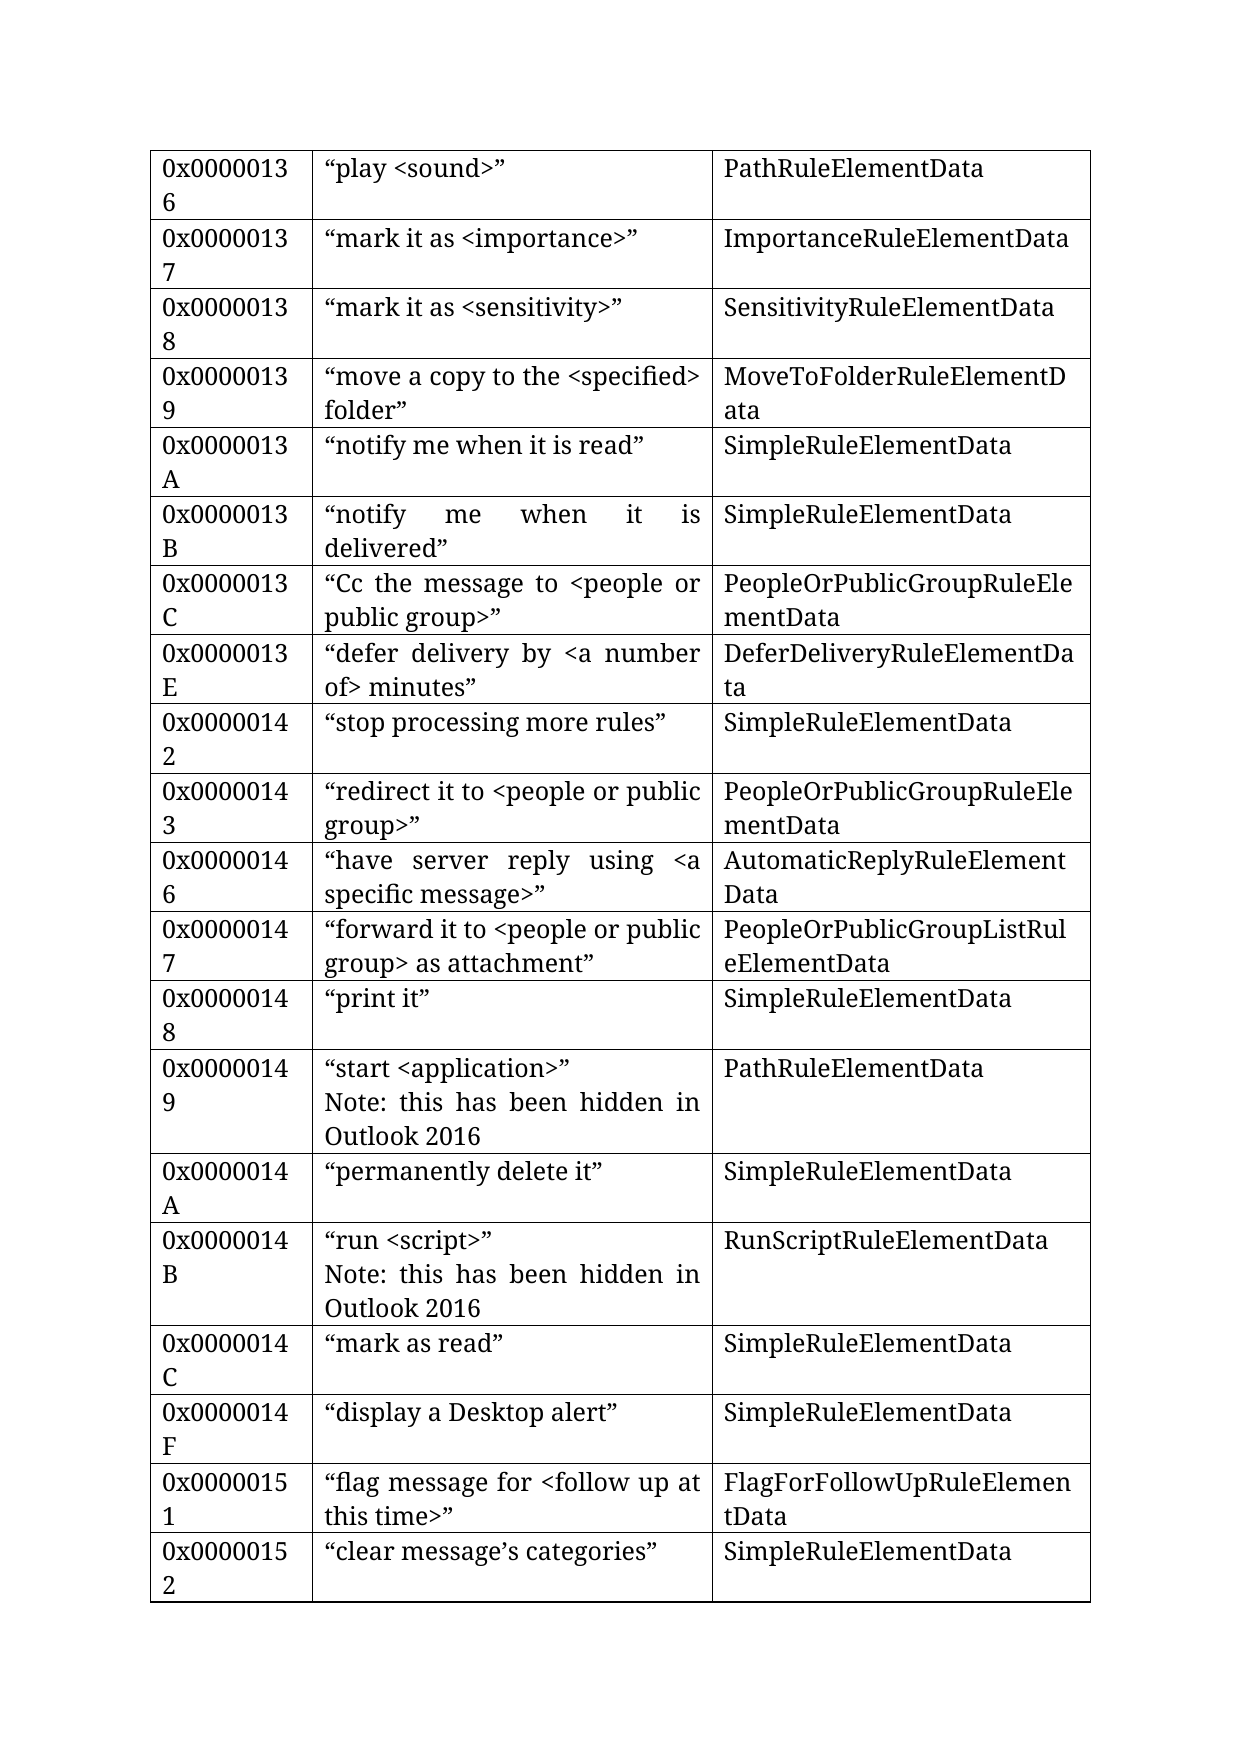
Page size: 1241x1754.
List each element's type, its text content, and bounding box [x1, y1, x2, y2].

table_cell SimpleRuleElementData [713, 1395, 1090, 1463]
table_cell 0x0000014B [151, 1223, 312, 1325]
table_cell PathRuleElementData [713, 151, 1090, 219]
table_cell PathRuleElementData [713, 1050, 1090, 1152]
table_cell 0x00000137 [151, 220, 312, 288]
table_cell RunScriptRuleElementData [713, 1223, 1090, 1325]
table_cell SimpleRuleElementData [713, 497, 1090, 565]
table_cell SimpleRuleElementData [713, 1533, 1090, 1601]
table_cell 0x00000146 [151, 843, 312, 911]
table_cell ImportanceRuleElementData [713, 220, 1090, 288]
table_cell PeopleOrPublicGroupListRuleElementData [713, 912, 1090, 980]
table_cell 0x0000013C [151, 566, 312, 634]
table_cell SimpleRuleElementData [713, 1154, 1090, 1222]
table_cell SimpleRuleElementData [713, 704, 1090, 772]
table_cell 0x00000149 [151, 1050, 312, 1152]
table_cell MoveToFolderRuleElementData [713, 359, 1090, 427]
table_cell 0x0000014C [151, 1326, 312, 1394]
table_cell “redirect it to <people or public group>” [313, 774, 712, 842]
table_cell “notify me when it is delivered” [313, 497, 712, 565]
table_cell “mark as read” [313, 1326, 712, 1394]
table_cell “stop processing more rules” [313, 704, 712, 772]
table_cell 0x0000013A [151, 428, 312, 496]
table_cell 0x0000013E [151, 635, 312, 703]
table_cell SimpleRuleElementData [713, 1326, 1090, 1394]
table_cell PeopleOrPublicGroupRuleElementData [713, 774, 1090, 842]
table_cell “Cc the message to <people or public group>” [313, 566, 712, 634]
table_cell “notify me when it is read” [313, 428, 712, 496]
table_cell “have server reply using <a specific message>” [313, 843, 712, 911]
table_cell SimpleRuleElementData [713, 981, 1090, 1049]
table_cell SensitivityRuleElementData [713, 289, 1090, 357]
table_cell SimpleRuleElementData [713, 428, 1090, 496]
table_cell “clear message’s categories” [313, 1533, 712, 1601]
table_cell “run <script>” Note: this has been hidden in Outlook 2016 [313, 1223, 712, 1325]
table_cell 0x00000148 [151, 981, 312, 1049]
table_cell PeopleOrPublicGroupRuleElementData [713, 566, 1090, 634]
table_cell “display a Desktop alert” [313, 1395, 712, 1463]
table_cell “print it” [313, 981, 712, 1049]
table_cell 0x0000014A [151, 1154, 312, 1222]
table_cell AutomaticReplyRuleElementData [713, 843, 1090, 911]
table_cell “mark it as <importance>” [313, 220, 712, 288]
table_cell “move a copy to the <specified> folder” [313, 359, 712, 427]
table_cell 0x0000013B [151, 497, 312, 565]
table_cell 0x00000142 [151, 704, 312, 772]
table_cell 0x0000014F [151, 1395, 312, 1463]
table_cell “start <application>” Note: this has been hidden in Outlook 2016 [313, 1050, 712, 1152]
table_cell “flag message for <follow up at this time>” [313, 1464, 712, 1532]
table_cell “play <sound>” [313, 151, 712, 219]
table_cell “defer delivery by <a number of> minutes” [313, 635, 712, 703]
table_cell “mark it as <sensitivity>” [313, 289, 712, 357]
table_cell “forward it to <people or public group> as attachment” [313, 912, 712, 980]
table_cell DeferDeliveryRuleElementData [713, 635, 1090, 703]
table_cell 0x00000152 [151, 1533, 312, 1601]
table_cell 0x00000139 [151, 359, 312, 427]
table_cell 0x00000143 [151, 774, 312, 842]
table_cell 0x00000136 [151, 151, 312, 219]
table_cell FlagForFollowUpRuleElementData [713, 1464, 1090, 1532]
table_cell “permanently delete it” [313, 1154, 712, 1222]
table_cell 0x00000147 [151, 912, 312, 980]
table_cell 0x00000138 [151, 289, 312, 357]
table_cell 0x00000151 [151, 1464, 312, 1532]
